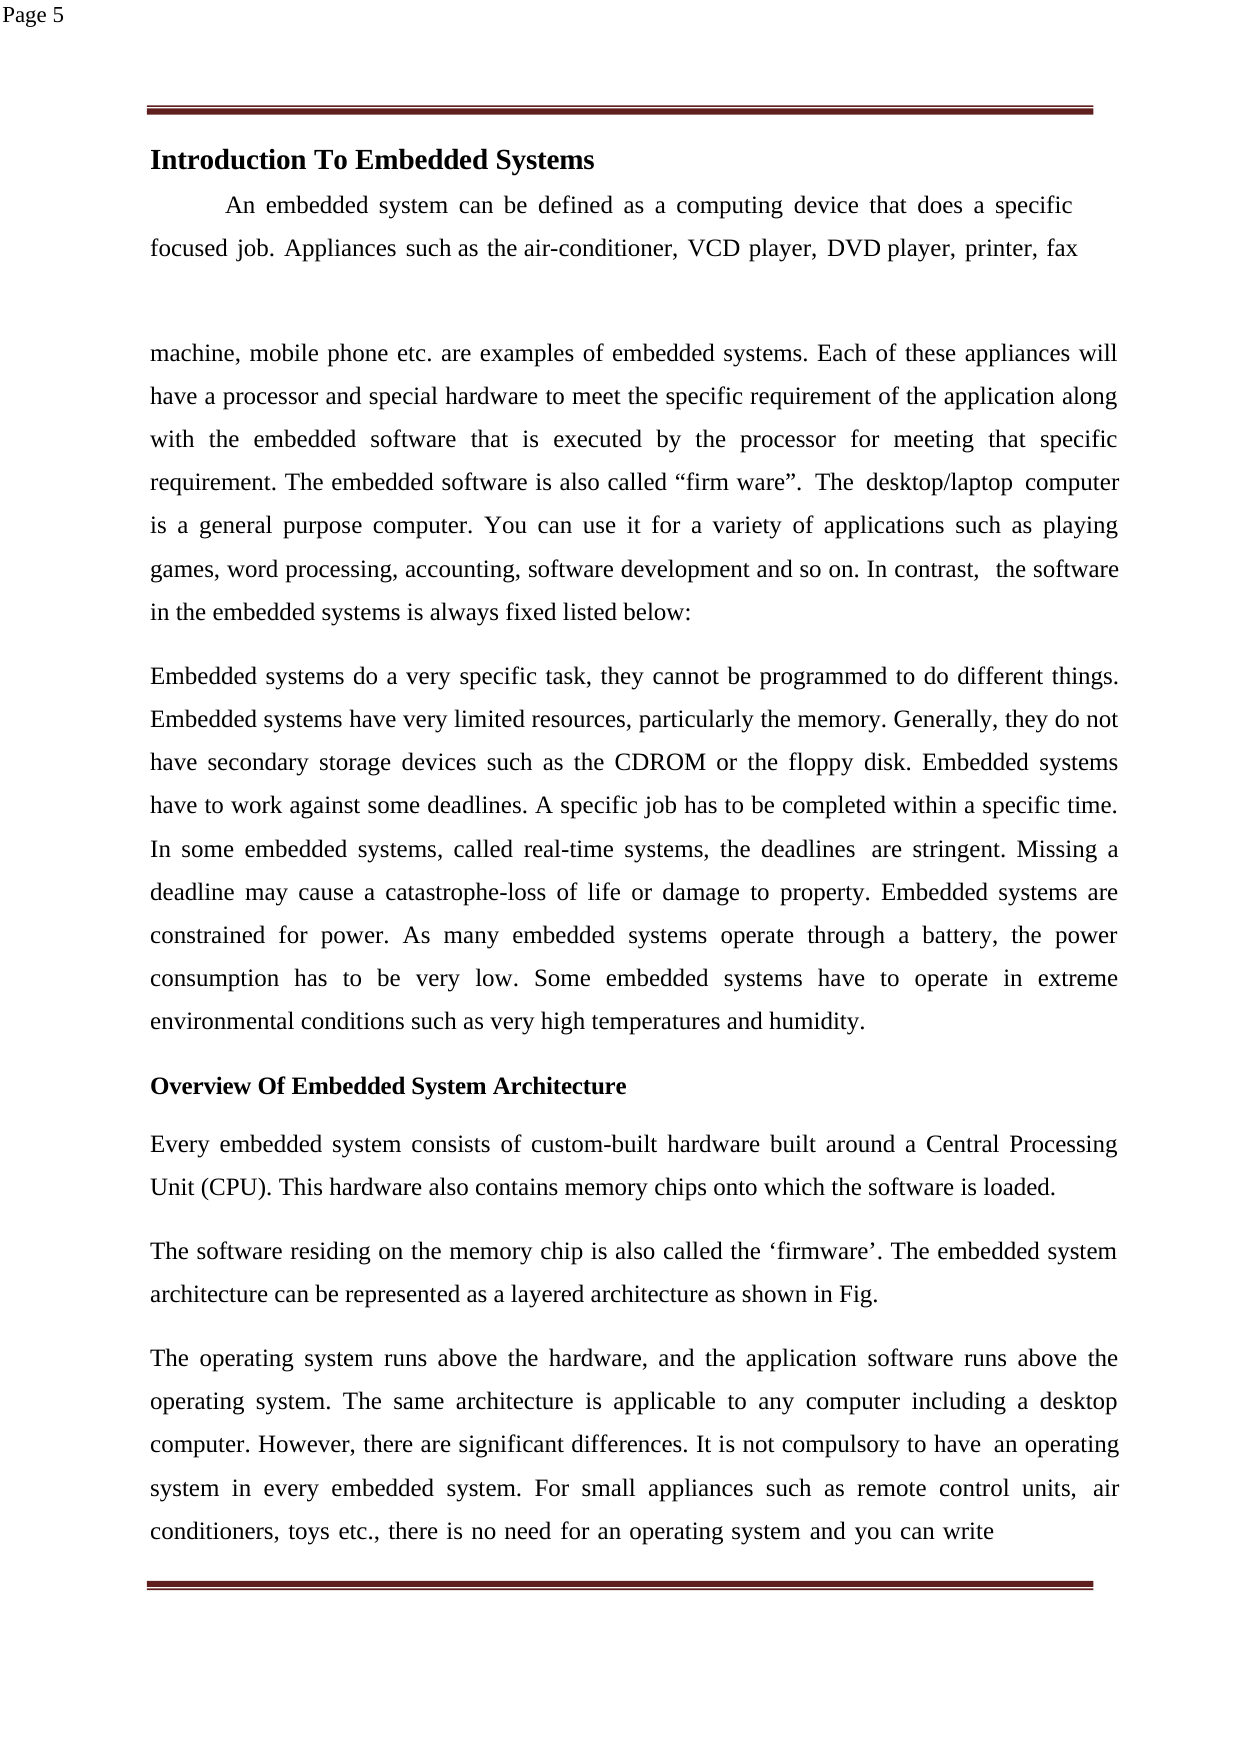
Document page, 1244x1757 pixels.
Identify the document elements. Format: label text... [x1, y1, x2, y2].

text Every embedded system consists of custom-built hardware built around a Central Processing Unit (CPU). This hardware also contains memory chips onto which the software is loaded. [150, 1129, 1119, 1201]
text The software residing on the memory chip is also called the ‘firmware’. The embedded system architecture can be represented as a layered architecture as shown in Fig. [150, 1236, 1119, 1308]
text Embedded systems do a very specific task, they cannot be programmed to do different things. Embedded systems have very limited resources, particularly the memory. Generally, they do not have secondary storage devices such as the CDROM or the floppy disk. Embedded systems have to work against some deadlines. A specific job has to be completed within a specific time. In some embedded systems, called real-time systems, the deadlines are stringent. Missing a deadline may cause a catastrophe-loss of life or damage to property. Embedded systems are constrained for power. As many embedded systems operate through a battery, the power consumption has to be very low. Some embedded systems have to operate in extreme environmental conditions such as very high temperatures and humidity. [150, 661, 1119, 1035]
subtitle Introduction To Embedded Systems [150, 142, 1119, 175]
text machine, mobile phone etc. are examples of embedded systems. Each of these appliances will have a processor and special hardware to meet the specific requirement of the application along with the embedded software that is executed by the processor for meeting that specific requirement. The embedded software is also called “firm ware”. The desktop/laptop computer is a general purpose computer. You can use it for a variety of applications such as playing games, word processing, accounting, software development and so on. In contrast, the software in the embedded systems is always fixed listed below: [150, 338, 1119, 626]
text The operating system runs above the hardware, and the application software runs above the operating system. The same architecture is applicable to any computer including a desktop computer. However, there are significant differences. It is not compulsory to have an operating system in every embedded system. For small appliances such as remote control units, air conditioners, toys etc., there is no need for an operating system and you can write [150, 1343, 1119, 1544]
text An embedded system can be defined as a computing device that does a specific focused job. Appliances such as the air-conditioner, VCD player, DVD player, printer, fax [150, 190, 1119, 262]
subtitle Overview Of Embedded System Architecture [150, 1071, 1119, 1100]
